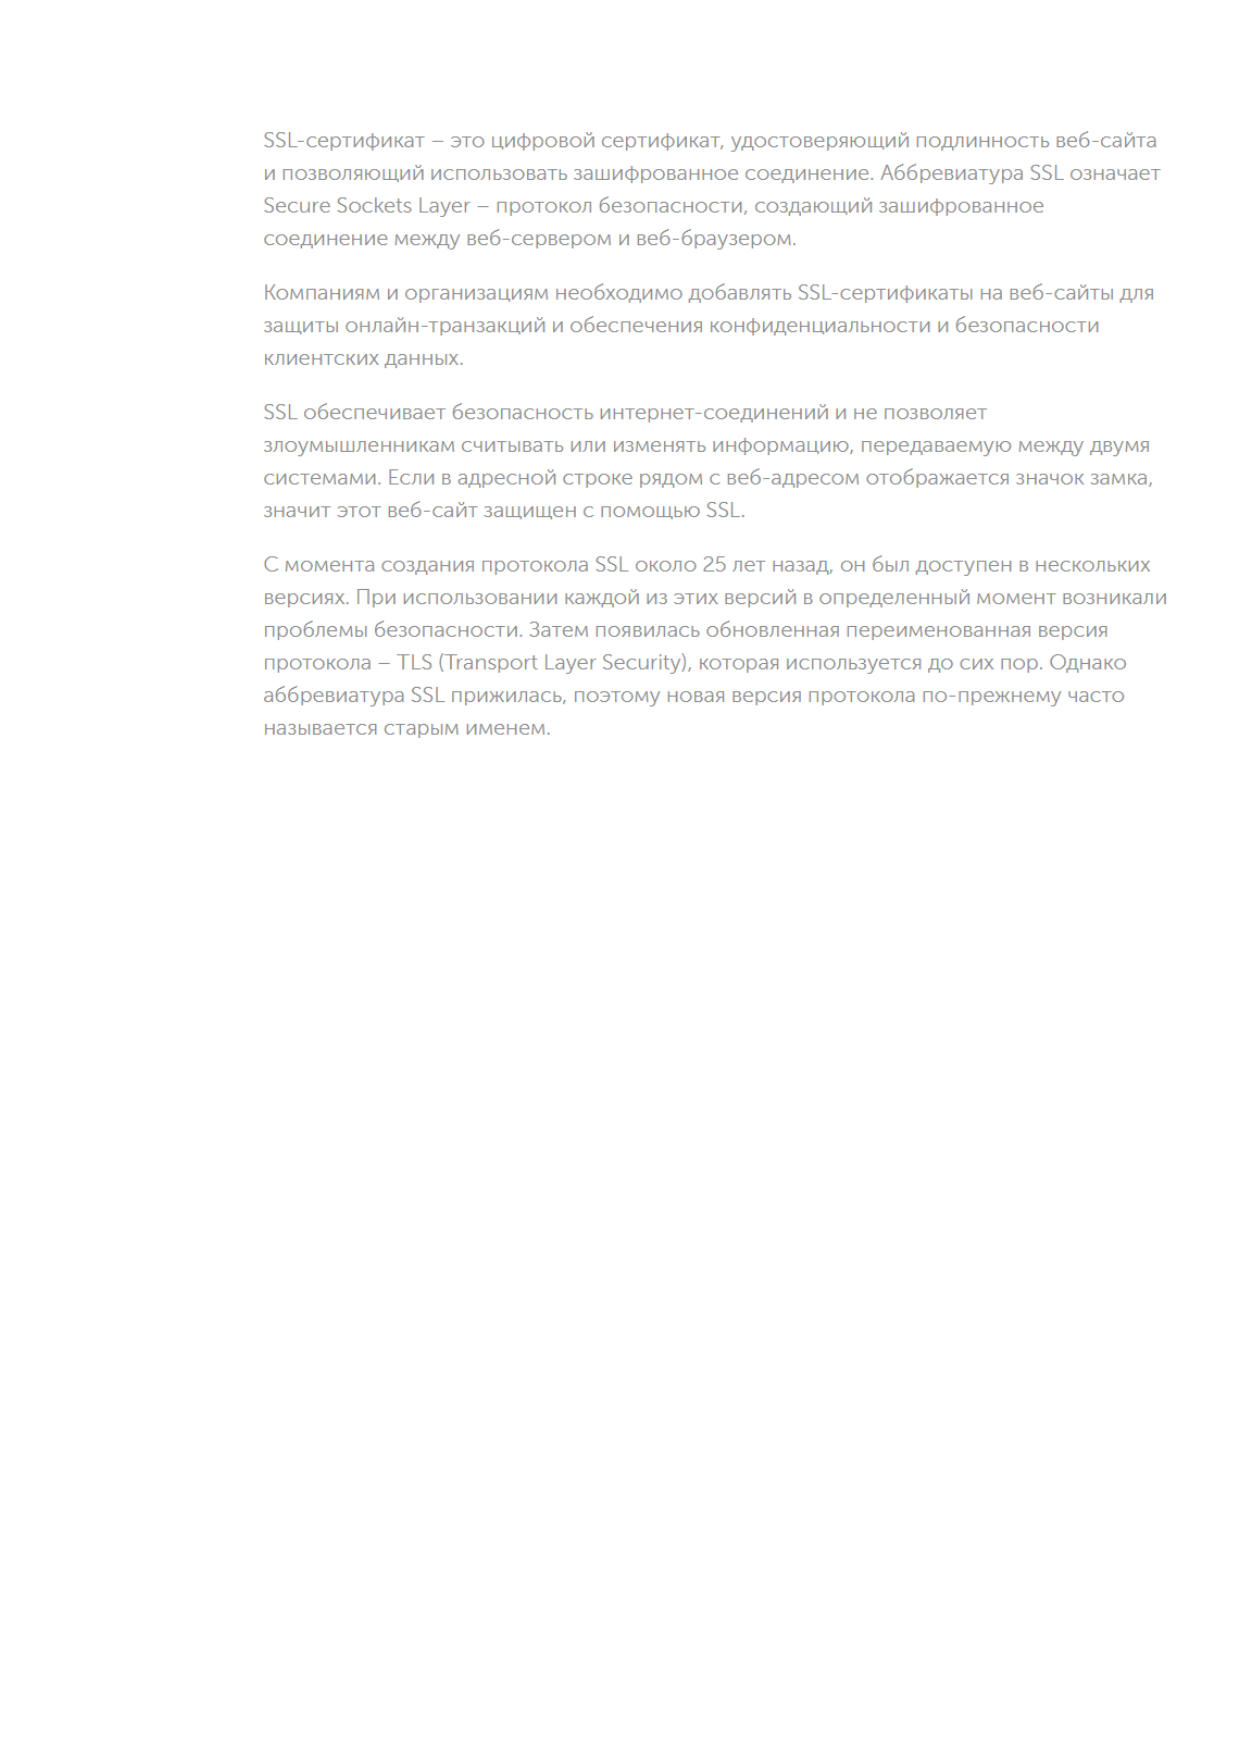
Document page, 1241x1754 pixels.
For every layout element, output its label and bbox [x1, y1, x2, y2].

picture [251, 118, 1226, 750]
